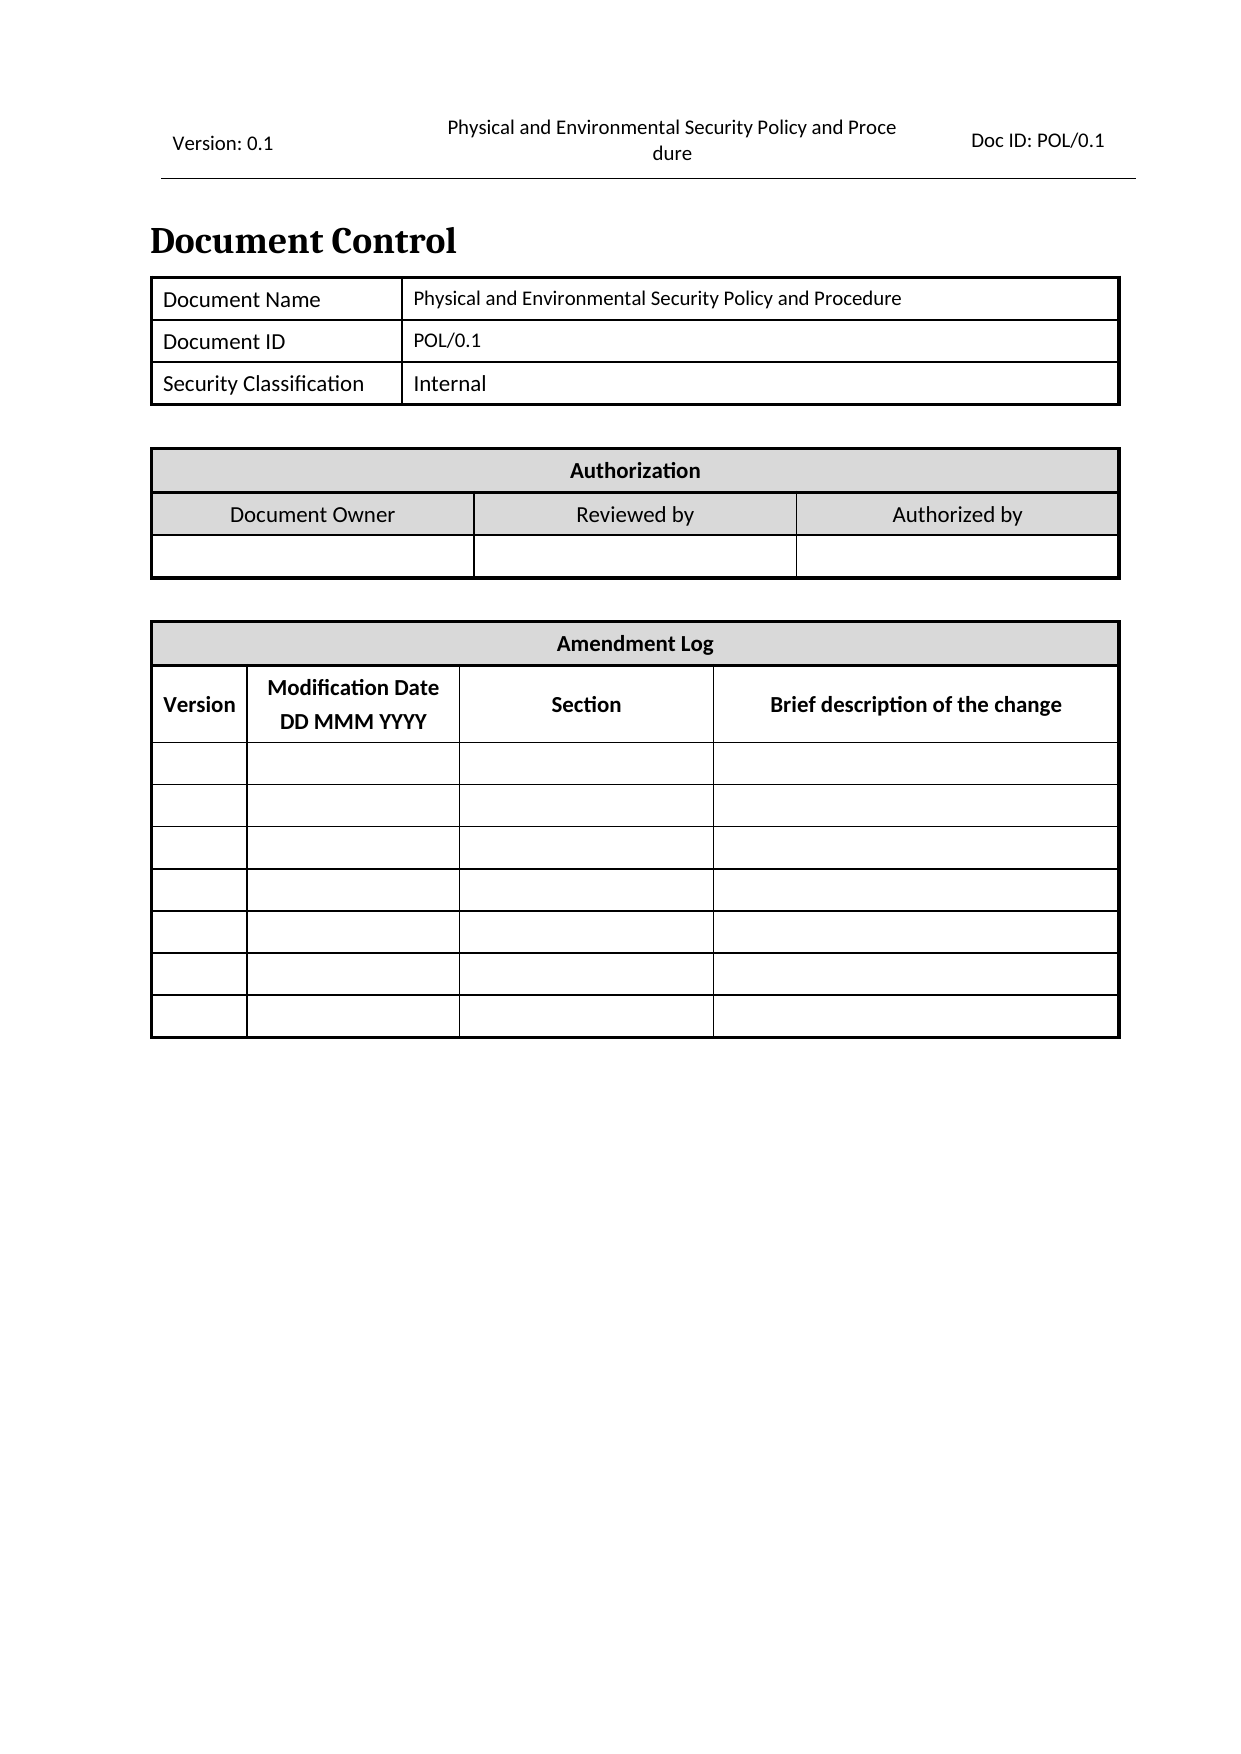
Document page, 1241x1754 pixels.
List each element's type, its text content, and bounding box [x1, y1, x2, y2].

table_cell [248, 870, 459, 910]
table_cell Security Classification [153, 363, 401, 403]
table_cell [714, 870, 1117, 910]
table_cell Modification Date DD MMM YYYY [248, 667, 459, 742]
table_cell [460, 996, 713, 1036]
table_cell Section [460, 667, 713, 742]
table_cell [248, 954, 459, 994]
table_cell [714, 743, 1117, 784]
table_cell [153, 996, 246, 1036]
table_cell Brief description of the change [714, 667, 1117, 742]
table_cell Internal [403, 363, 1117, 403]
table_cell [153, 954, 246, 994]
table_cell [248, 827, 459, 868]
table_cell POL/0.1 [403, 321, 1117, 361]
table_cell [714, 785, 1117, 826]
table_cell [248, 996, 459, 1036]
table_cell [248, 912, 459, 952]
table_cell Authorized by [797, 494, 1117, 534]
table_cell [153, 912, 246, 952]
table_cell [714, 912, 1117, 952]
table_cell [153, 785, 246, 826]
table_cell [460, 827, 713, 868]
text Document Control [150, 220, 1120, 263]
table_cell [475, 536, 796, 576]
table_cell Document Owner [153, 494, 473, 534]
table_cell [153, 827, 246, 868]
table_header Authorization [153, 450, 1117, 491]
table_cell Reviewed by [475, 494, 796, 534]
table_cell Version [153, 667, 246, 742]
table_cell [460, 870, 713, 910]
table_cell [460, 785, 713, 826]
table_cell [248, 743, 459, 784]
table_cell Document ID [153, 321, 401, 361]
table_cell [714, 827, 1117, 868]
table_cell [460, 743, 713, 784]
table_cell [153, 536, 473, 576]
table_cell [714, 954, 1117, 994]
table_cell [797, 536, 1117, 576]
table_cell [153, 743, 246, 784]
table_header Document Name [153, 279, 401, 319]
table_header Amendment Log [153, 623, 1117, 664]
table_cell [714, 996, 1117, 1036]
table_cell [460, 954, 713, 994]
table_cell [460, 912, 713, 952]
table_cell [248, 785, 459, 826]
table_header Physical and Environmental Security Policy and Procedure [403, 279, 1117, 319]
table_cell [153, 870, 246, 910]
